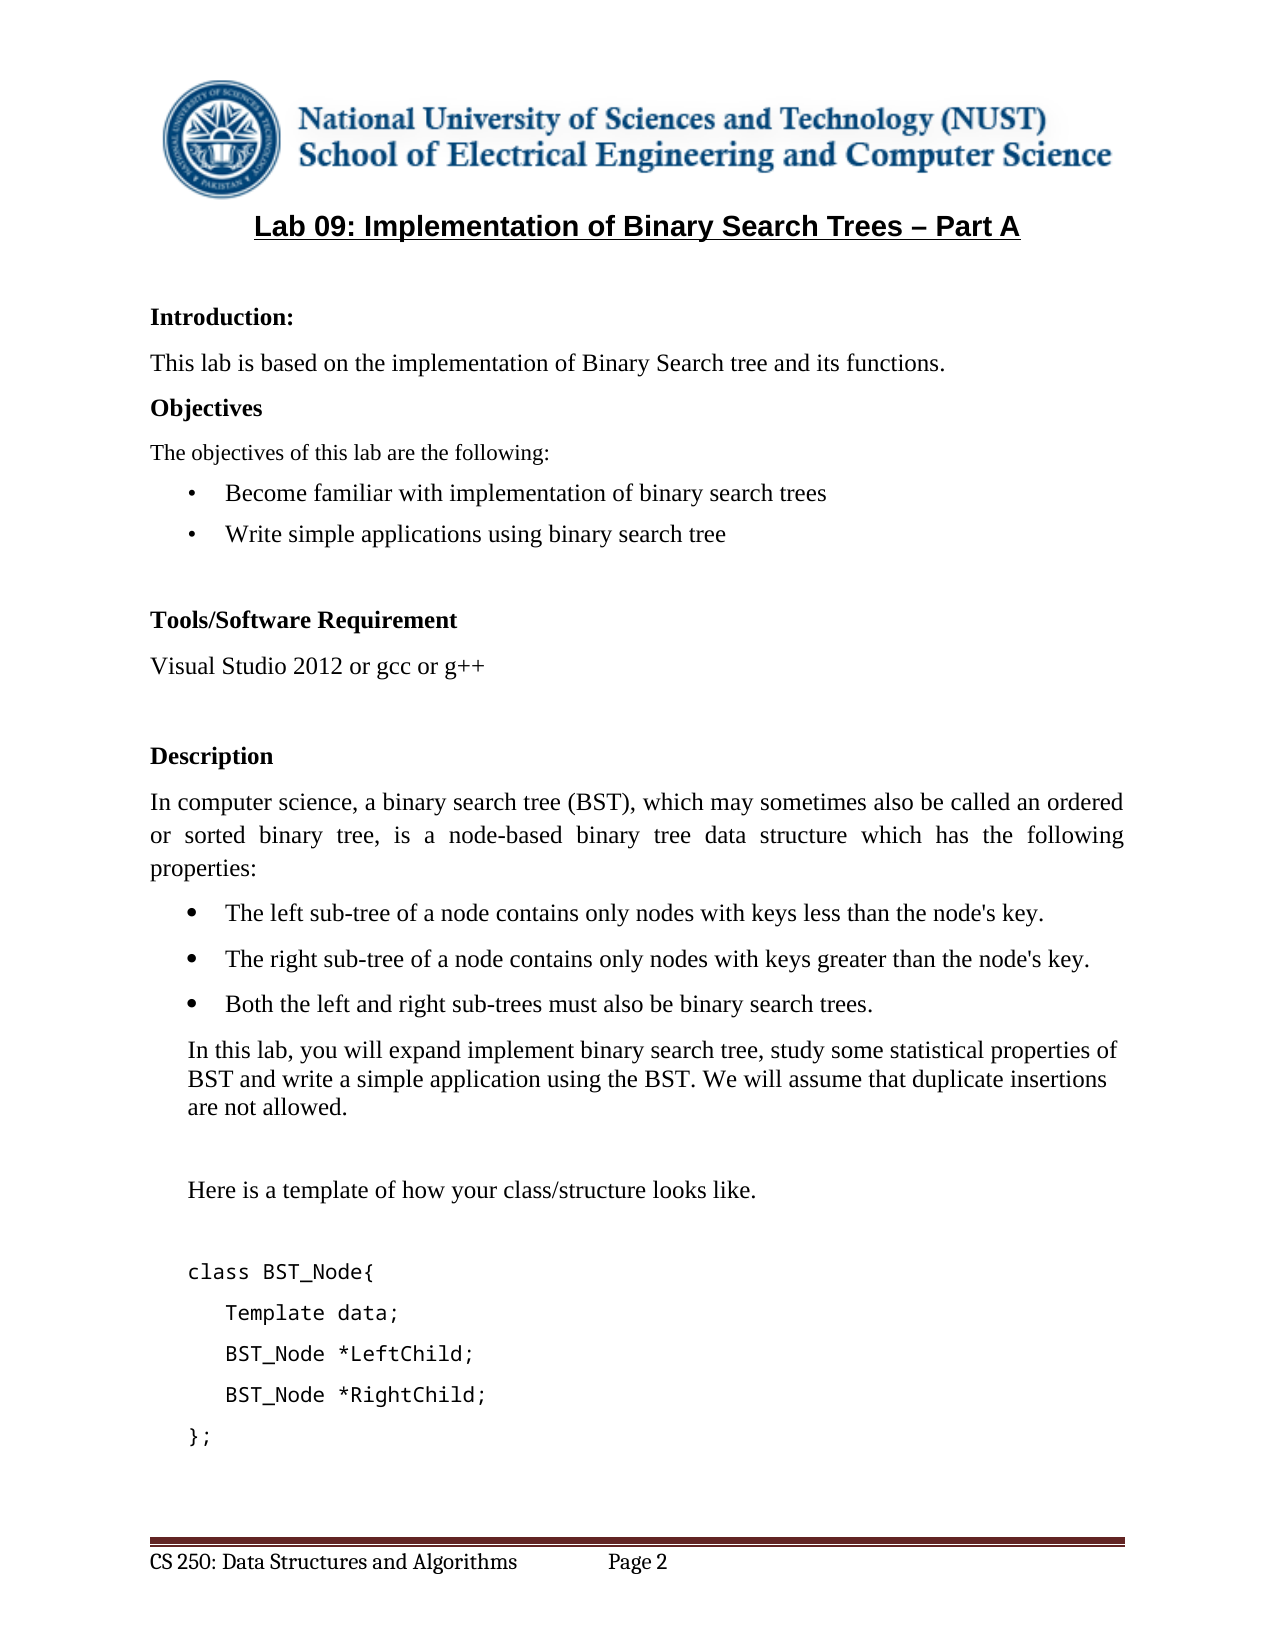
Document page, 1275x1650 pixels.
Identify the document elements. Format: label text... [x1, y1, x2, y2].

text In computer science, a binary search tree (BST), which may sometimes also be called an ordered or sorted binary tree, is a node-based binary tree data structure which has the following properties: [150, 787, 1125, 882]
list The left sub-tree of a node contains only nodes with keys less than the node's key. [187, 898, 1125, 927]
list Become familiar with implementation of binary search trees [187, 478, 1125, 506]
list Both the left and right sub-trees must also be binary search trees. [187, 989, 1125, 1018]
text BST_Node *RightChild; [187, 1380, 1125, 1409]
list The right sub-tree of a node contains only nodes with keys greater than the node's key. [187, 944, 1125, 973]
text In this lab, you will expand implement binary search tree, study some statistical properties of BST and write a simple application using the BST. We will assume that duplicate insertions are not allowed. [187, 1035, 1125, 1121]
text Objectives [150, 393, 1125, 422]
subtitle Lab 09: Implementation of Binary Search Trees – Part A [150, 210, 1125, 243]
text Here is a template of how your class/structure looks like. [187, 1175, 1125, 1204]
picture [150, 75, 1125, 210]
text Introduction: [150, 302, 1125, 331]
text BST_Node *LeftChild; [187, 1339, 1125, 1368]
list Write simple applications using binary search tree [187, 519, 1125, 548]
text class BST_Node{ [187, 1257, 1125, 1286]
text Visual Studio 2012 or gcc or g++ [150, 651, 1125, 680]
text }; [187, 1421, 1125, 1450]
text Description [150, 741, 1125, 770]
text The objectives of this lab are the following: [150, 439, 1125, 465]
text This lab is based on the implementation of Binary Search tree and its functions. [150, 348, 1125, 376]
text Template data; [187, 1298, 1125, 1327]
text Tools/Software Requirement [150, 606, 1125, 634]
